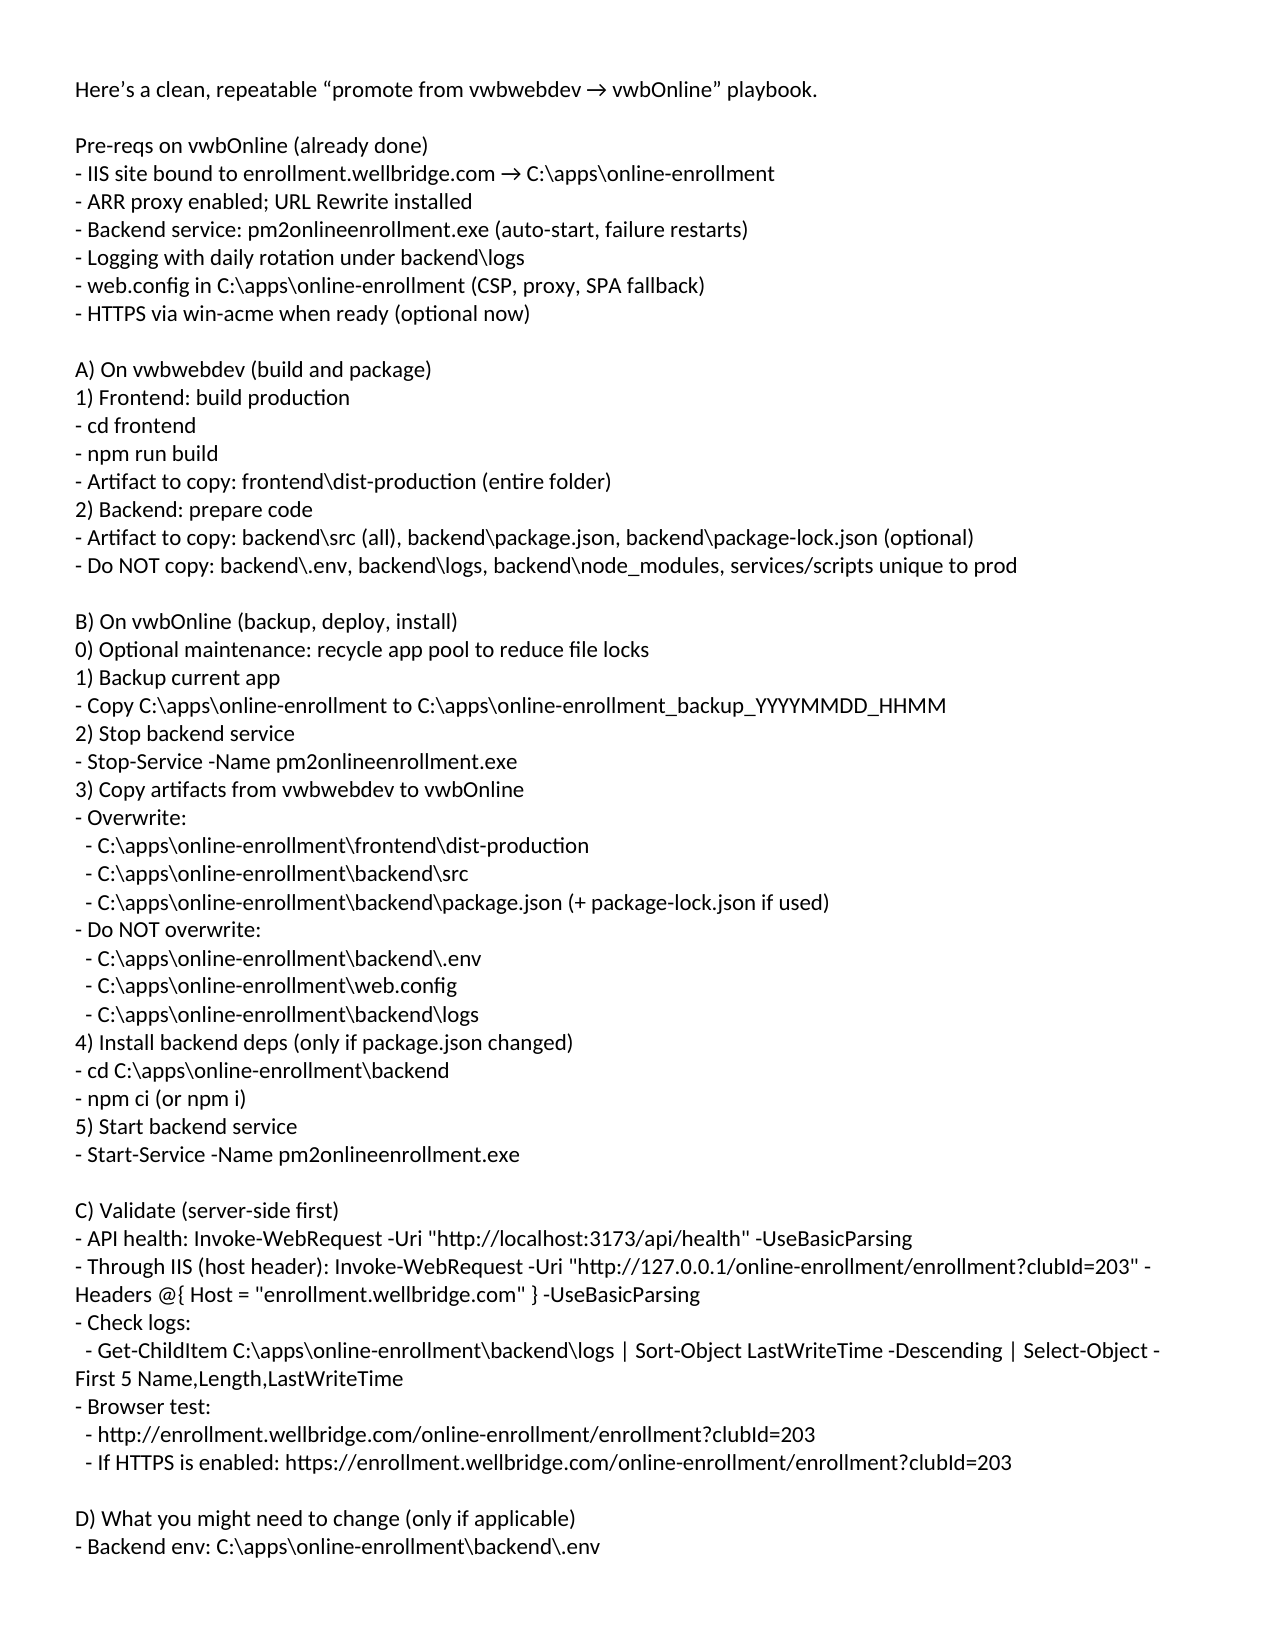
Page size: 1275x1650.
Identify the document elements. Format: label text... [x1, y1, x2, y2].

text D) What you might need to change (only if applicable) [75, 1504, 1200, 1532]
text - C:\apps\online-enrollment\backend\src [75, 859, 1200, 888]
text 3) Copy artifacts from vwbwebdev to vwbOnline [75, 776, 1200, 803]
text - C:\apps\online-enrollment\frontend\dist-production [75, 832, 1200, 859]
text - cd C:\apps\online-enrollment\backend [75, 1056, 1200, 1084]
text Pre-reqs on vwbOnline (already done) [75, 131, 1200, 159]
text - IIS site bound to enrollment.wellbridge.com → C:\apps\online-enrollment [75, 159, 1200, 187]
text - HTTPS via win-acme when ready (optional now) [75, 299, 1200, 327]
text - Artifact to copy: backend\src (all), backend\package.json, backend\package-lock.json (optional) [75, 523, 1200, 551]
text A) On vwbwebdev (build and package) [75, 355, 1200, 383]
text - Backend env: C:\apps\online-enrollment\backend\.env [75, 1532, 1200, 1560]
text 5) Start backend service [75, 1112, 1200, 1140]
text - Overwrite: [75, 803, 1200, 832]
text C) Validate (server-side first) [75, 1196, 1200, 1224]
text - web.config in C:\apps\online-enrollment (CSP, proxy, SPA fallback) [75, 271, 1200, 299]
text - npm ci (or npm i) [75, 1084, 1200, 1112]
text - C:\apps\online-enrollment\backend\.env [75, 944, 1200, 972]
text - C:\apps\online-enrollment\backend\logs [75, 1000, 1200, 1028]
text - npm run build [75, 439, 1200, 467]
text - http://enrollment.wellbridge.com/online-enrollment/enrollment?clubId=203 [75, 1420, 1200, 1448]
text - Copy C:\apps\online-enrollment to C:\apps\online-enrollment_backup_YYYYMMDD_HHMM [75, 691, 1200, 719]
text - C:\apps\online-enrollment\web.config [75, 972, 1200, 1000]
text 2) Backend: prepare code [75, 495, 1200, 523]
text - Browser test: [75, 1392, 1200, 1420]
text 1) Frontend: build production [75, 383, 1200, 411]
text 4) Install backend deps (only if package.json changed) [75, 1028, 1200, 1056]
text - C:\apps\online-enrollment\backend\package.json (+ package-lock.json if used) [75, 888, 1200, 916]
text B) On vwbOnline (backup, deploy, install) [75, 607, 1200, 635]
text - Through IIS (host header): Invoke-WebRequest -Uri "http://127.0.0.1/online-enrollment/enrollment?clubId=203" -Headers @{ Host = "enrollment.wellbridge.com" } -UseBasicParsing [75, 1252, 1200, 1308]
text - Do NOT overwrite: [75, 916, 1200, 944]
text - API health: Invoke-WebRequest -Uri "http://localhost:3173/api/health" -UseBasicParsing [75, 1224, 1200, 1252]
text - Stop-Service -Name pm2onlineenrollment.exe [75, 747, 1200, 776]
text 1) Backup current app [75, 663, 1200, 691]
text 2) Stop backend service [75, 719, 1200, 747]
text - Backend service: pm2onlineenrollment.exe (auto-start, failure restarts) [75, 215, 1200, 243]
text - ARR proxy enabled; URL Rewrite installed [75, 187, 1200, 215]
text - cd frontend [75, 411, 1200, 439]
text - Artifact to copy: frontend\dist-production (entire folder) [75, 467, 1200, 495]
text - Do NOT copy: backend\.env, backend\logs, backend\node_modules, services/scripts unique to prod [75, 551, 1200, 579]
text - Start-Service -Name pm2onlineenrollment.exe [75, 1140, 1200, 1168]
text - Logging with daily rotation under backend\logs [75, 243, 1200, 271]
text - Check logs: [75, 1308, 1200, 1336]
text - If HTTPS is enabled: https://enrollment.wellbridge.com/online-enrollment/enrollment?clubId=203 [75, 1448, 1200, 1476]
text 0) Optional maintenance: recycle app pool to reduce file locks [75, 635, 1200, 663]
text Here’s a clean, repeatable “promote from vwbwebdev → vwbOnline” playbook. [75, 75, 1200, 103]
text - Get-ChildItem C:\apps\online-enrollment\backend\logs | Sort-Object LastWriteTime -Descending | Select-Object -First 5 Name,Length,LastWriteTime [75, 1336, 1200, 1392]
